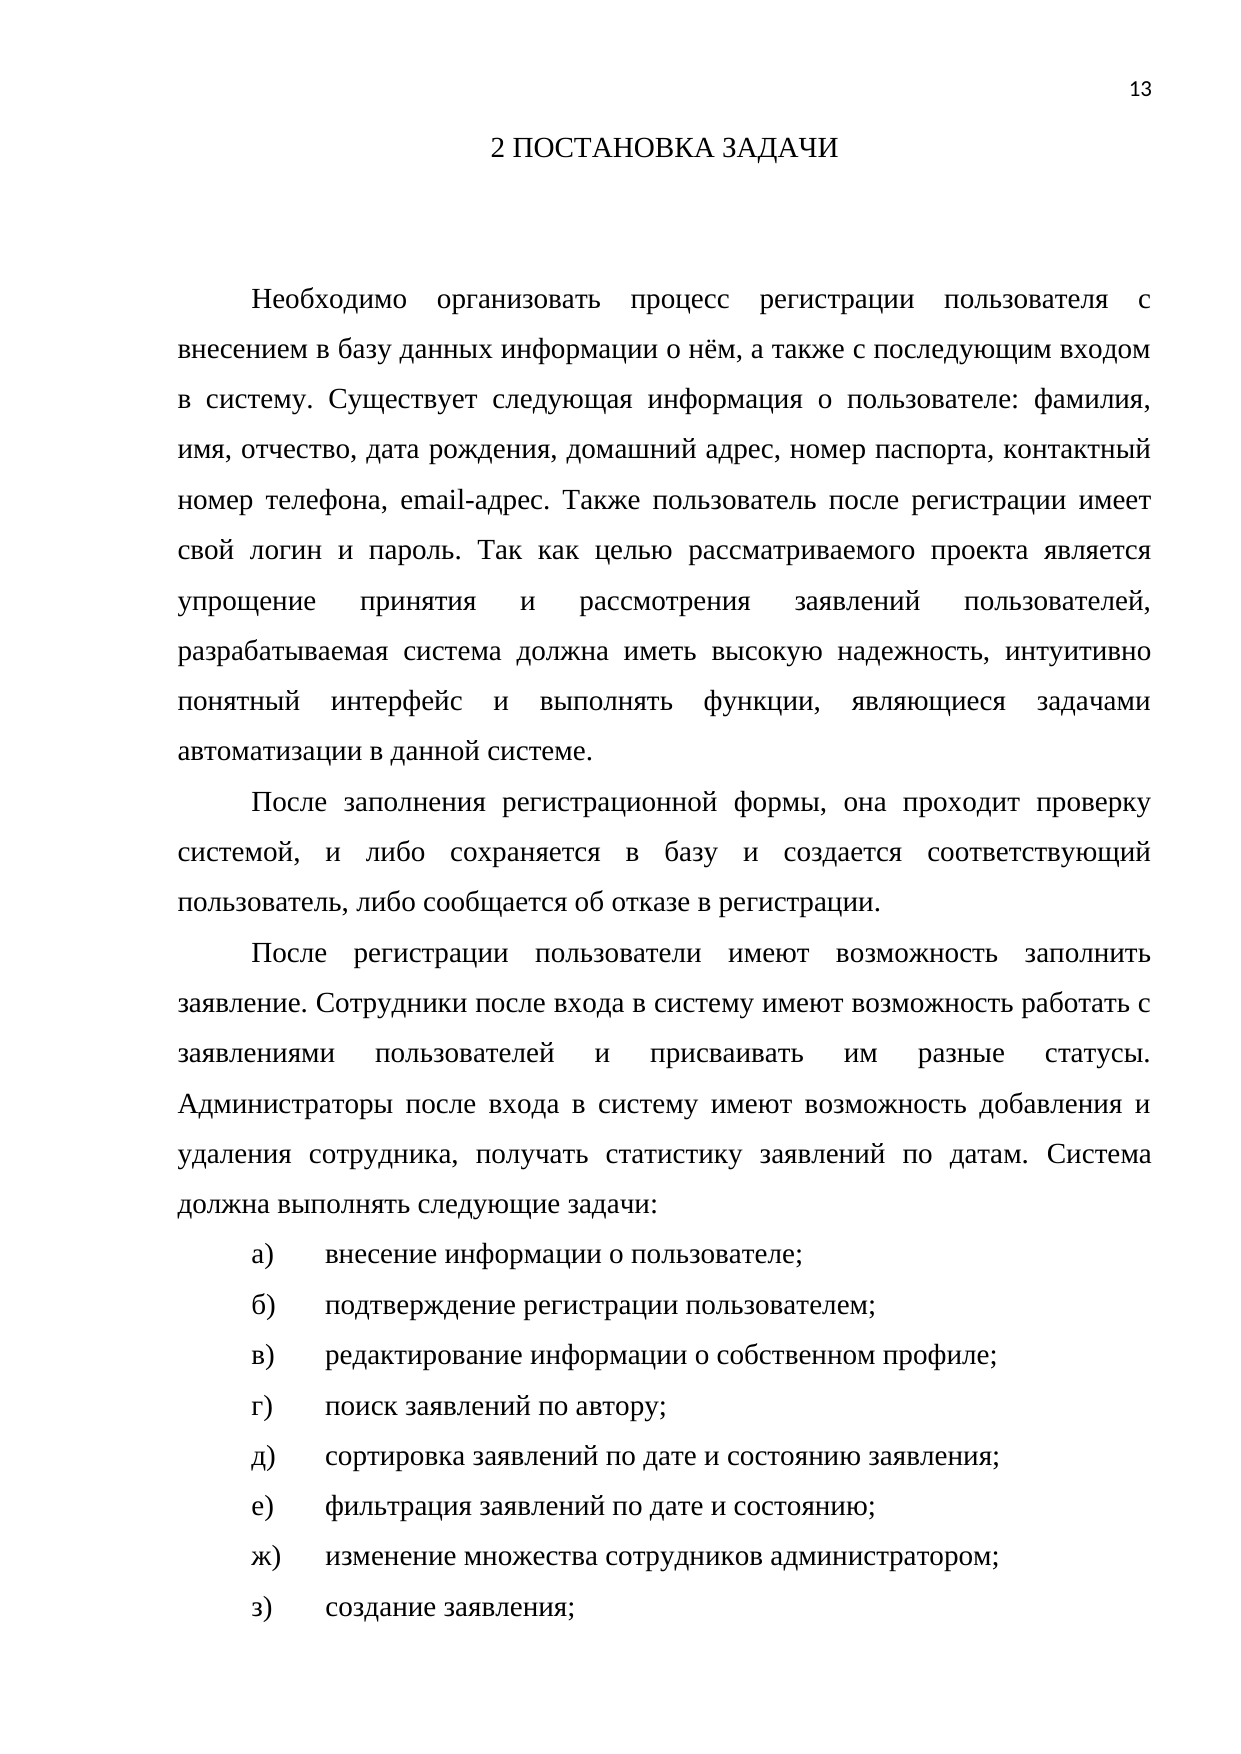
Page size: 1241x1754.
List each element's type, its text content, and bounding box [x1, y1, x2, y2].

list подтверждение регистрации пользователем; [177, 1287, 1152, 1321]
list внесение информации о пользователе; [177, 1237, 1152, 1270]
text 2 ПОСТАНОВКА ЗАДАЧИ [177, 130, 1152, 163]
text После заполнения регистрационной формы, она проходит проверку системой, и либо сохраняется в базу и создается соответствующий пользователь, либо сообщается об отказе в регистрации. [177, 784, 1152, 918]
list фильтрация заявлений по дате и состоянию; [177, 1488, 1152, 1522]
text Необходимо организовать процесс регистрации пользователя с внесением в базу данных информации о нём, а также с последующим входом в систему. Существует следующая информация о пользователе: фамилия, имя, отчество, дата рождения, домашний адрес, номер паспорта, контактный номер телефона, email-адрес. Также пользователь после регистрации имеет свой логин и пароль. Так как целью рассматриваемого проекта является упрощение принятия и рассмотрения заявлений пользователей, разрабатываемая система должна иметь высокую надежность, интуитивно понятный интерфейс и выполнять функции, являющиеся задачами автоматизации в данной системе. [177, 281, 1152, 767]
text После регистрации пользователи имеют возможность заполнить заявление. Сотрудники после входа в систему имеют возможность работать с заявлениями пользователей и присваивать им разные статусы. Администраторы после входа в систему имеют возможность добавления и удаления сотрудника, получать статистику заявлений по датам. Система должна выполнять следующие задачи: [177, 935, 1152, 1220]
list поиск заявлений по автору; [177, 1388, 1152, 1421]
list изменение множества сотрудников администратором; [251, 1538, 1152, 1572]
list редактирование информации о собственном профиле; [177, 1337, 1152, 1371]
list создание заявления; [251, 1589, 1152, 1622]
list сортировка заявлений по дате и состоянию заявления; [177, 1438, 1152, 1471]
